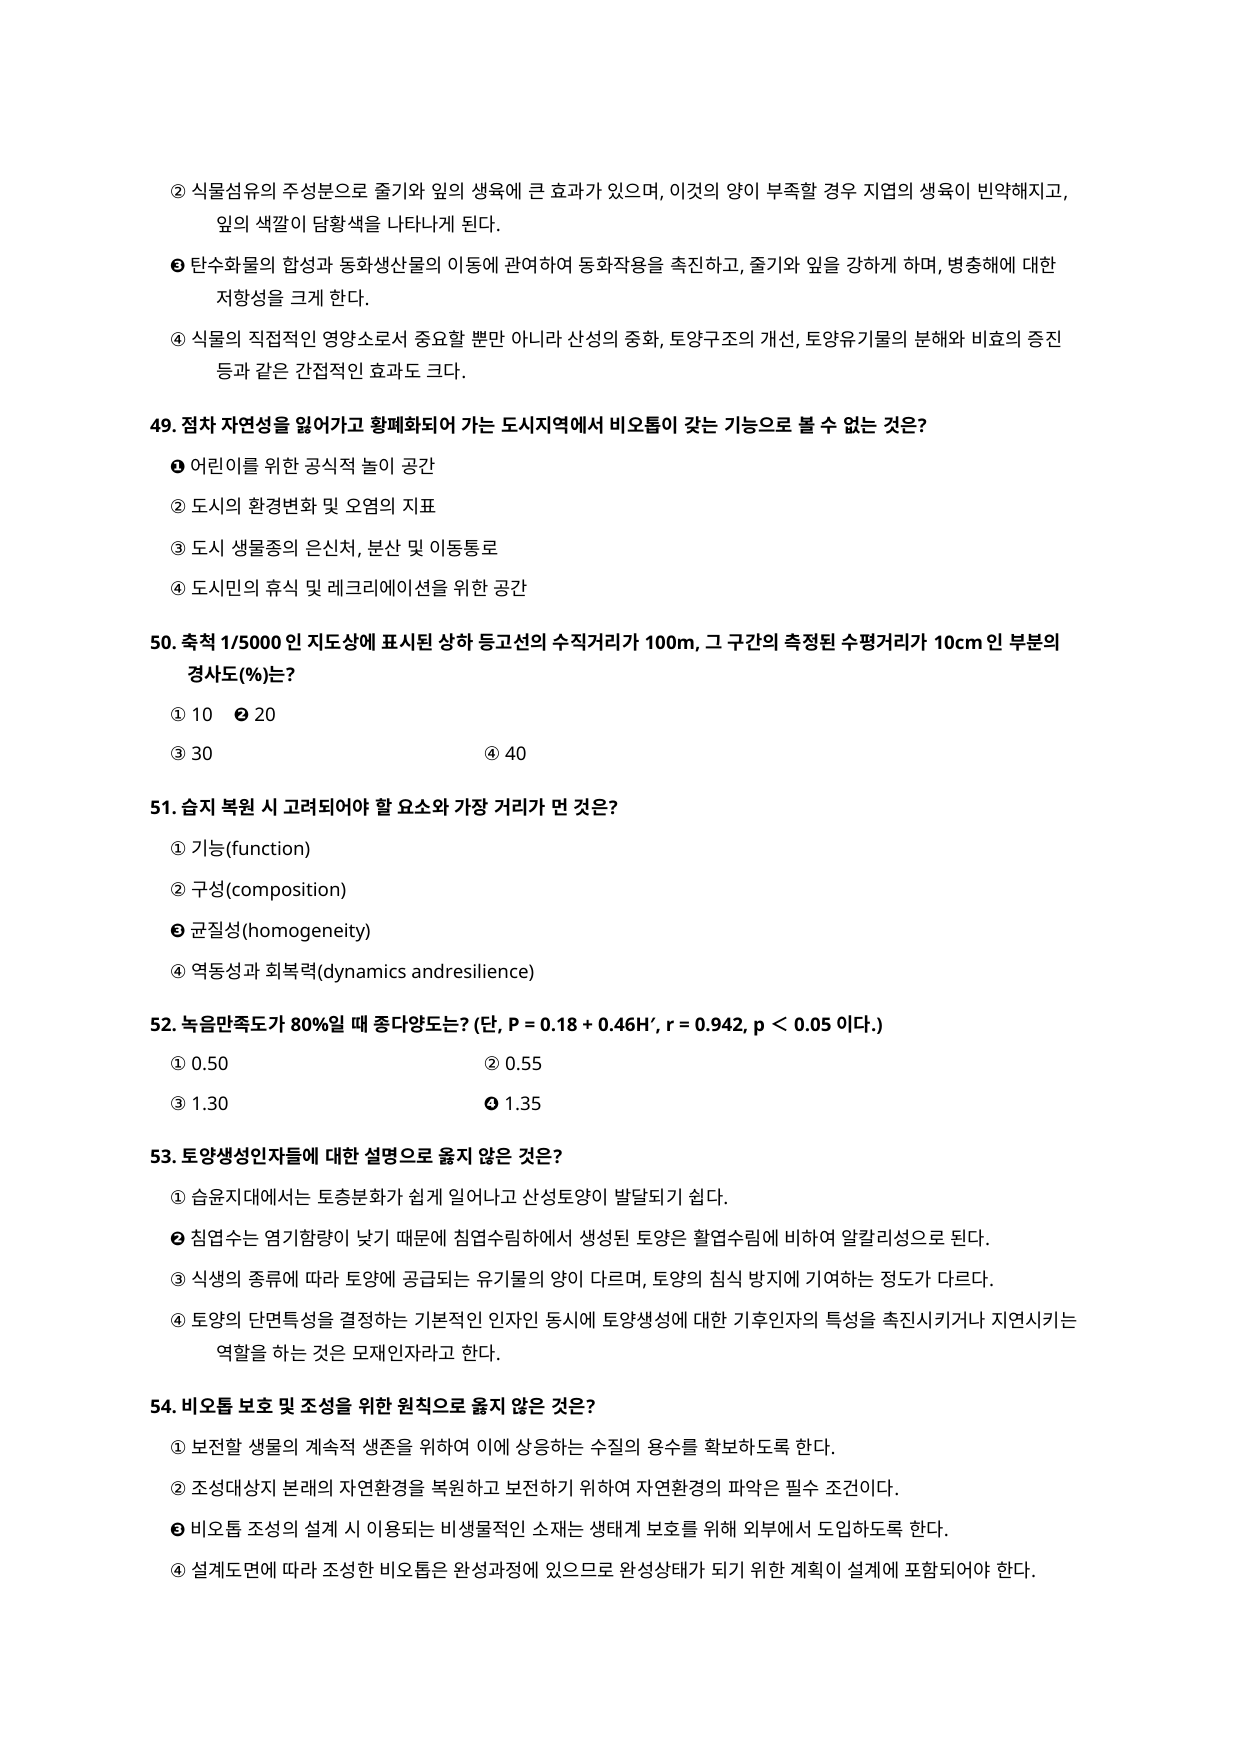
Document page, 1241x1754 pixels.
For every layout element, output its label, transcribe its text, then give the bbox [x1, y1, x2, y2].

text ① 10 ❷ 20 [150, 701, 1090, 727]
text ① 0.50 ② 0.55 [150, 1051, 1090, 1076]
text ❸ 탄수화물의 합성과 동화생산물의 이동에 관여하여 동화작용을 촉진하고, 줄기와 잎을 강하게 하며, 병충해에 대한 저항성을 크게 한다. [150, 251, 1090, 311]
text ❶ 어린이를 위한 공식적 놀이 공간 [150, 451, 1090, 478]
text ② 구성(composition) [150, 874, 1090, 902]
text ③ 1.30 ❹ 1.35 [150, 1090, 1090, 1116]
text ② 식물섬유의 주성분으로 줄기와 잎의 생육에 큰 효과가 있으며, 이것의 양이 부족할 경우 지엽의 생육이 빈약해지고, 잎의 색깔이 담황색을 나타나게 된다. [150, 177, 1090, 237]
text ④ 토양의 단면특성을 결정하는 기본적인 인자인 동시에 토양생성에 대한 기후인자의 특성을 촉진시키거나 지연시키는 역할을 하는 것은 모재인자라고 한다. [150, 1306, 1090, 1366]
text 49. 점차 자연성을 잃어가고 황폐화되어 가는 도시지역에서 비오톱이 갖는 기능으로 볼 수 없는 것은? [150, 410, 1090, 437]
text ④ 역동성과 회복력(dynamics andresilience) [150, 956, 1090, 983]
text ❸ 균질성(homogeneity) [150, 915, 1090, 942]
text 50. 축척1/5000인 지도상에 표시된 상하 등고선의 수직거리가 100m, 그 구간의 측정된 수평거리가 10cm인 부분의 경사도(%)는? [150, 627, 1090, 687]
text ① 기능(function) [150, 833, 1090, 861]
text ④ 식물의 직접적인 영양소로서 중요할 뿐만 아니라 산성의 중화, 토양구조의 개선, 토양유기물의 분해와 비효의 증진 등과 같은 간접적인 효과도 크다. [150, 324, 1090, 384]
text ❷ 침엽수는 염기함량이 낮기 때문에 침엽수림하에서 생성된 토양은 활엽수림에 비하여 알칼리성으로 된다. [150, 1224, 1090, 1251]
text ④ 도시민의 휴식 및 레크리에이션을 위한 공간 [150, 574, 1090, 601]
text ❸ 비오톱 조성의 설계 시 이용되는 비생물적인 소재는 생태계 보호를 위해 외부에서 도입하도록 한다. [150, 1515, 1090, 1542]
text 53. 토양생성인자들에 대한 설명으로 옳지 않은 것은? [150, 1142, 1090, 1169]
text ④ 설계도면에 따라 조성한 비오톱은 완성과정에 있으므로 완성상태가 되기 위한 계획이 설계에 포함되어야 한다. [150, 1556, 1090, 1583]
text ① 보전할 생물의 계속적 생존을 위하여 이에 상응하는 수질의 용수를 확보하도록 한다. [150, 1433, 1090, 1460]
text ② 도시의 환경변화 및 오염의 지표 [150, 492, 1090, 519]
text 51. 습지 복원 시 고려되어야 할 요소와 가장 거리가 먼 것은? [150, 792, 1090, 820]
text ③ 도시 생물종의 은신처, 분산 및 이동통로 [150, 533, 1090, 560]
text ③ 식생의 종류에 따라 토양에 공급되는 유기물의 양이 다르며, 토양의 침식 방지에 기여하는 정도가 다르다. [150, 1265, 1090, 1292]
text ② 조성대상지 본래의 자연환경을 복원하고 보전하기 위하여 자연환경의 파악은 필수 조건이다. [150, 1474, 1090, 1501]
text ① 습윤지대에서는 토층분화가 쉽게 일어나고 산성토양이 발달되기 쉽다. [150, 1183, 1090, 1210]
text ③ 30 ④ 40 [150, 741, 1090, 766]
text 54. 비오톱 보호 및 조성을 위한 원칙으로 옳지 않은 것은? [150, 1392, 1090, 1419]
text 52. 녹음만족도가 80%일 때 종다양도는? (단, P = 0.18 + 0.46H′, r = 0.942, p ＜ 0.05 이다.) [150, 1010, 1090, 1037]
